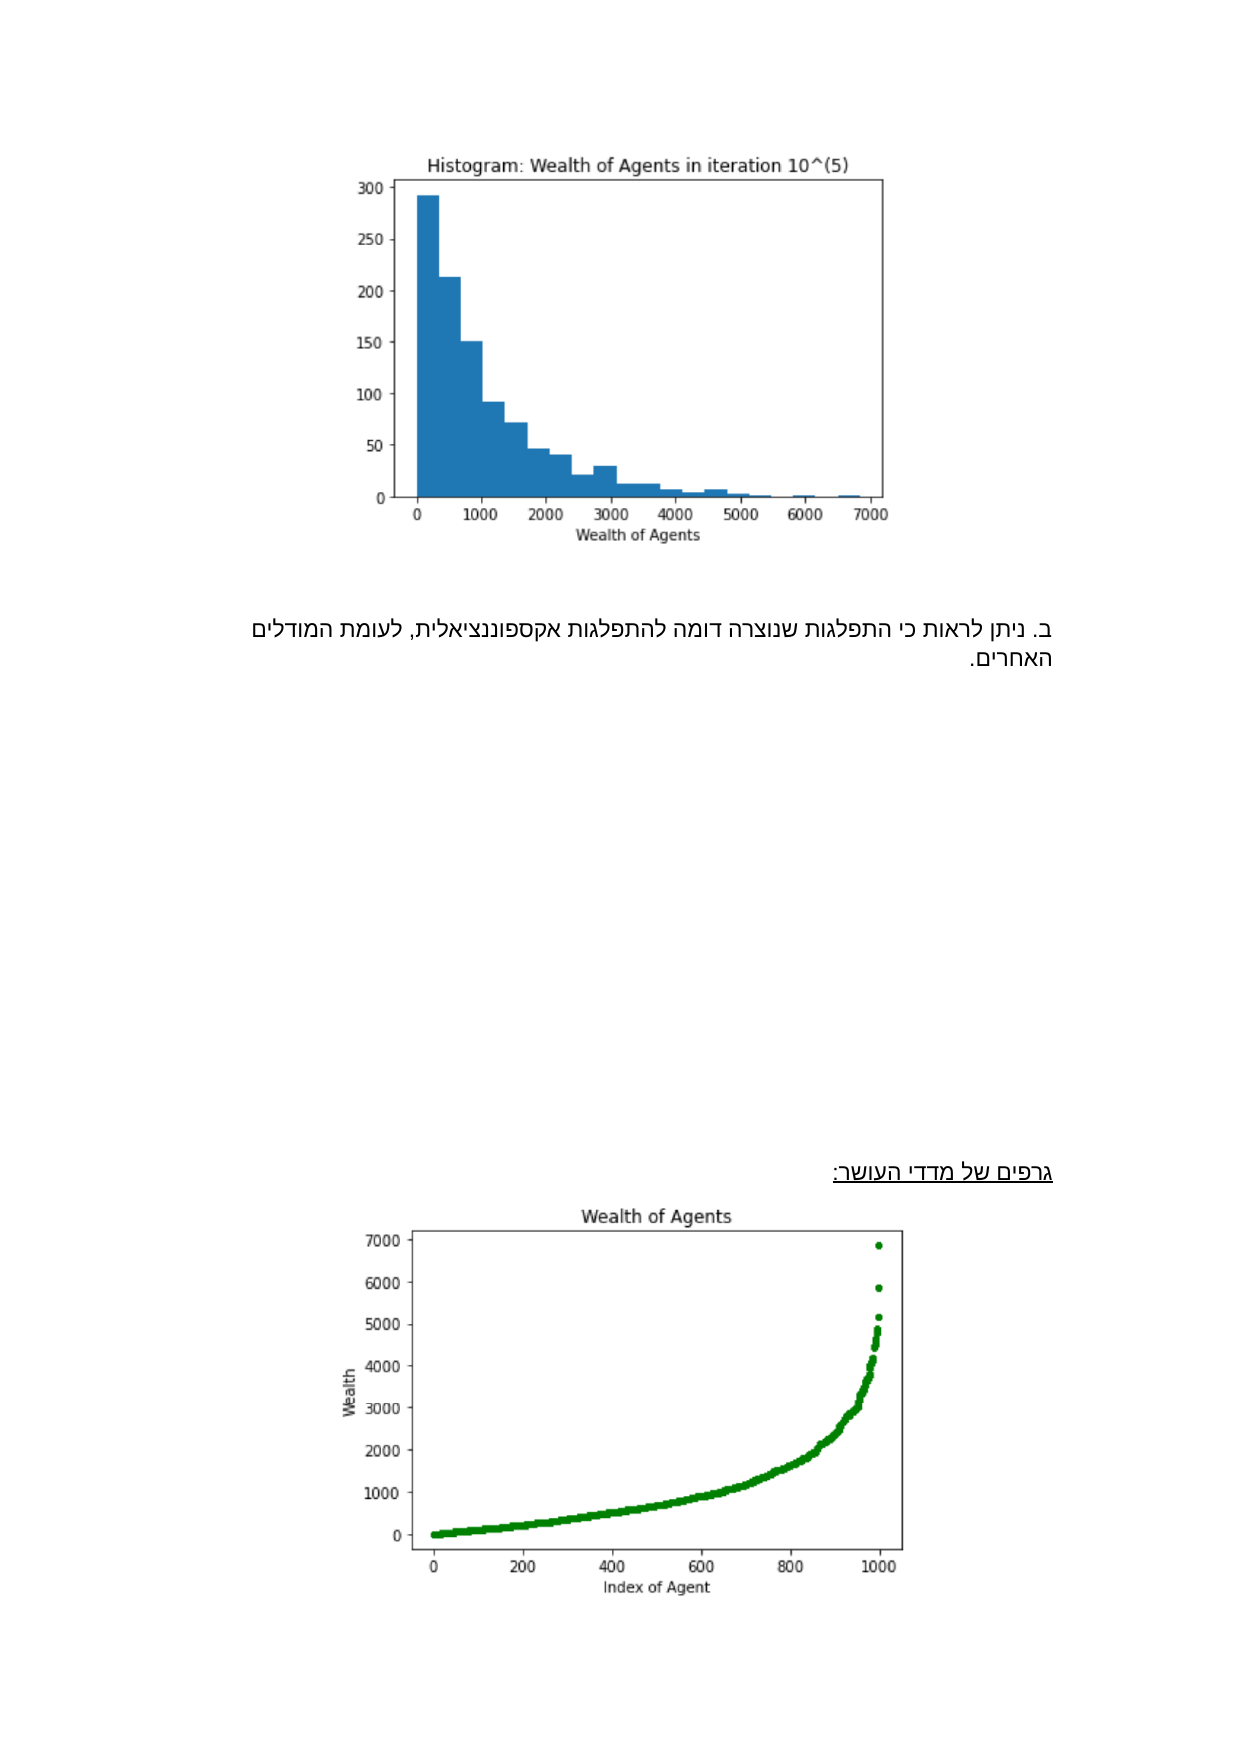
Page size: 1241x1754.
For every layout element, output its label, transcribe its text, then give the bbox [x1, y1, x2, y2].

text ב. ניתן לראות כי התפלגות שנוצרה דומה להתפלגות אקספוננציאלית, לעומת המודלים האחרים. [187, 616, 1053, 671]
text גרפים של מדדי העושר: [187, 1158, 1053, 1185]
picture [346, 150, 893, 551]
picture [333, 1203, 907, 1598]
